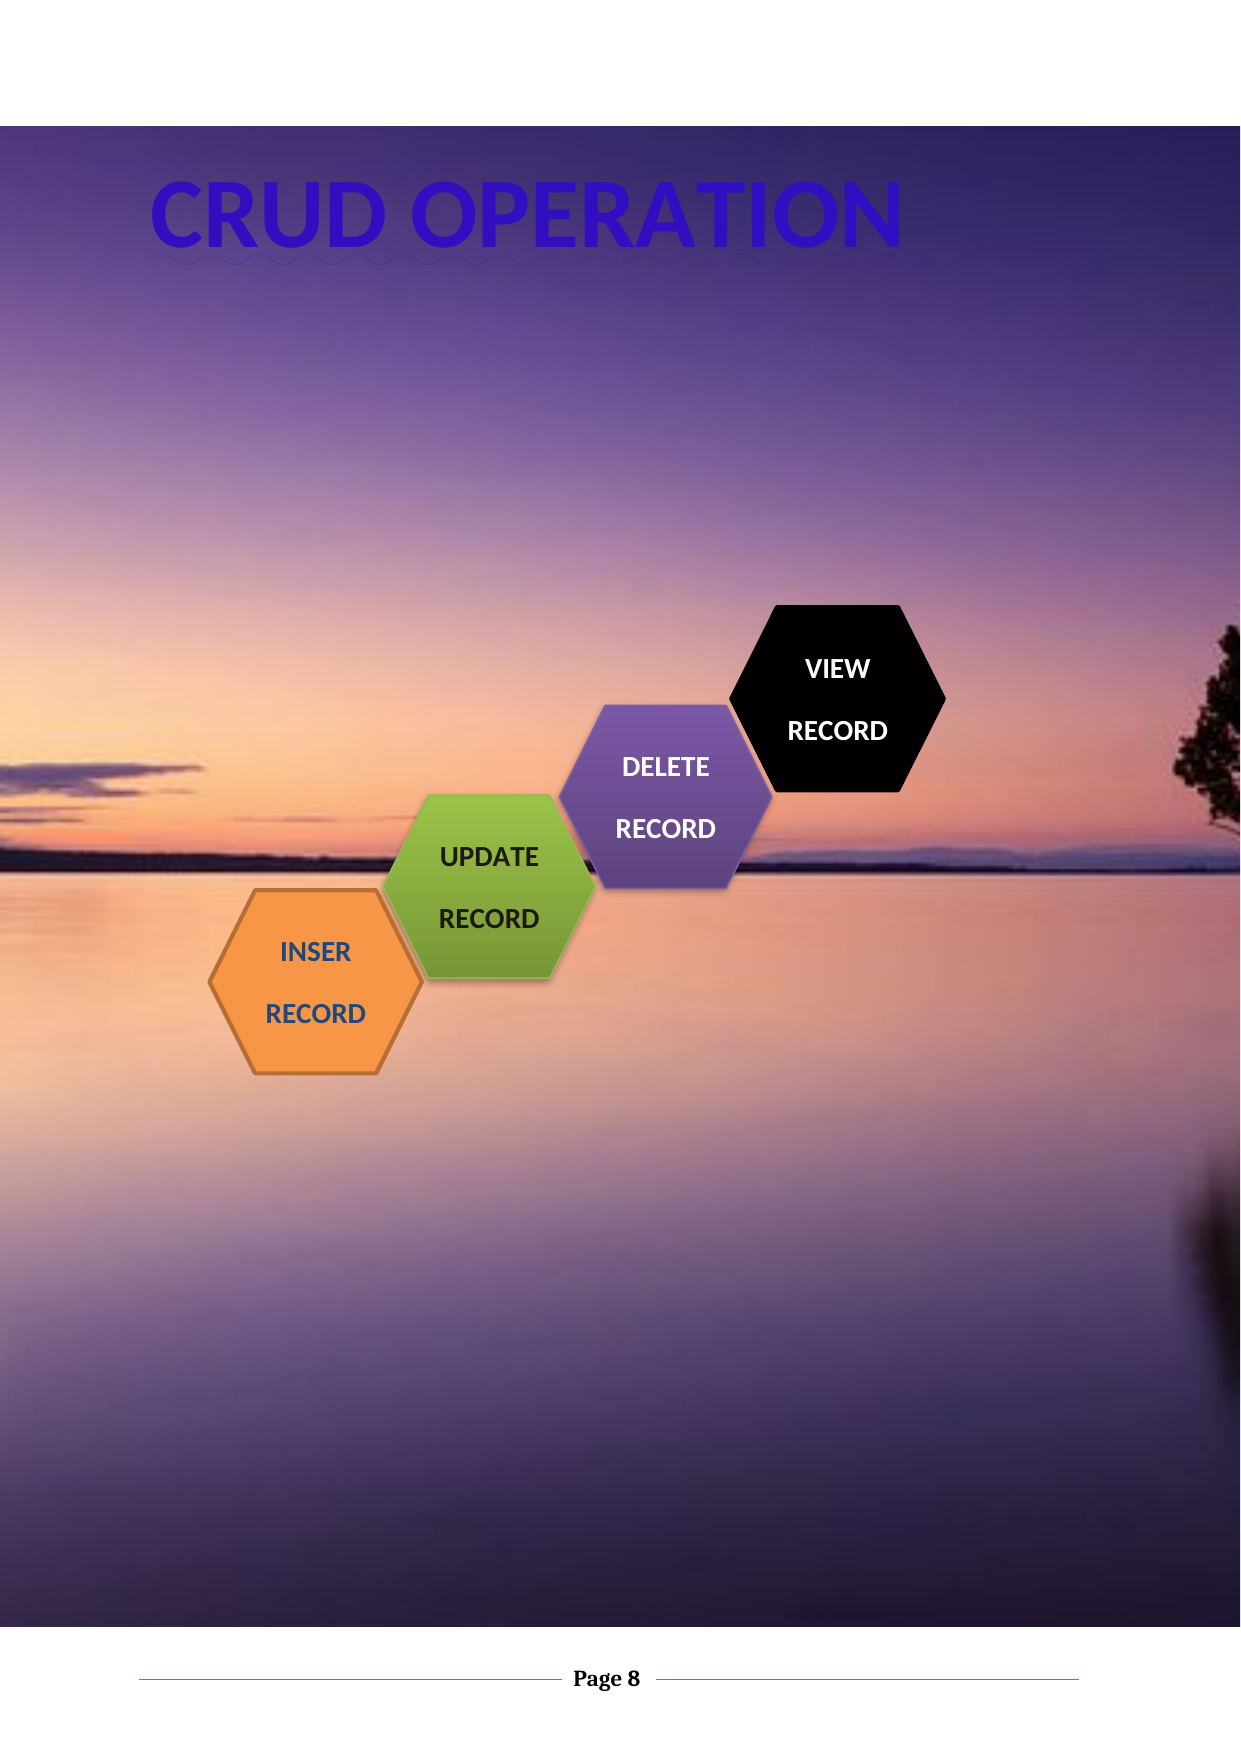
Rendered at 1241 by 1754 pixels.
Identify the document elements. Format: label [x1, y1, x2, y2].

picture [0, 126, 1241, 1627]
